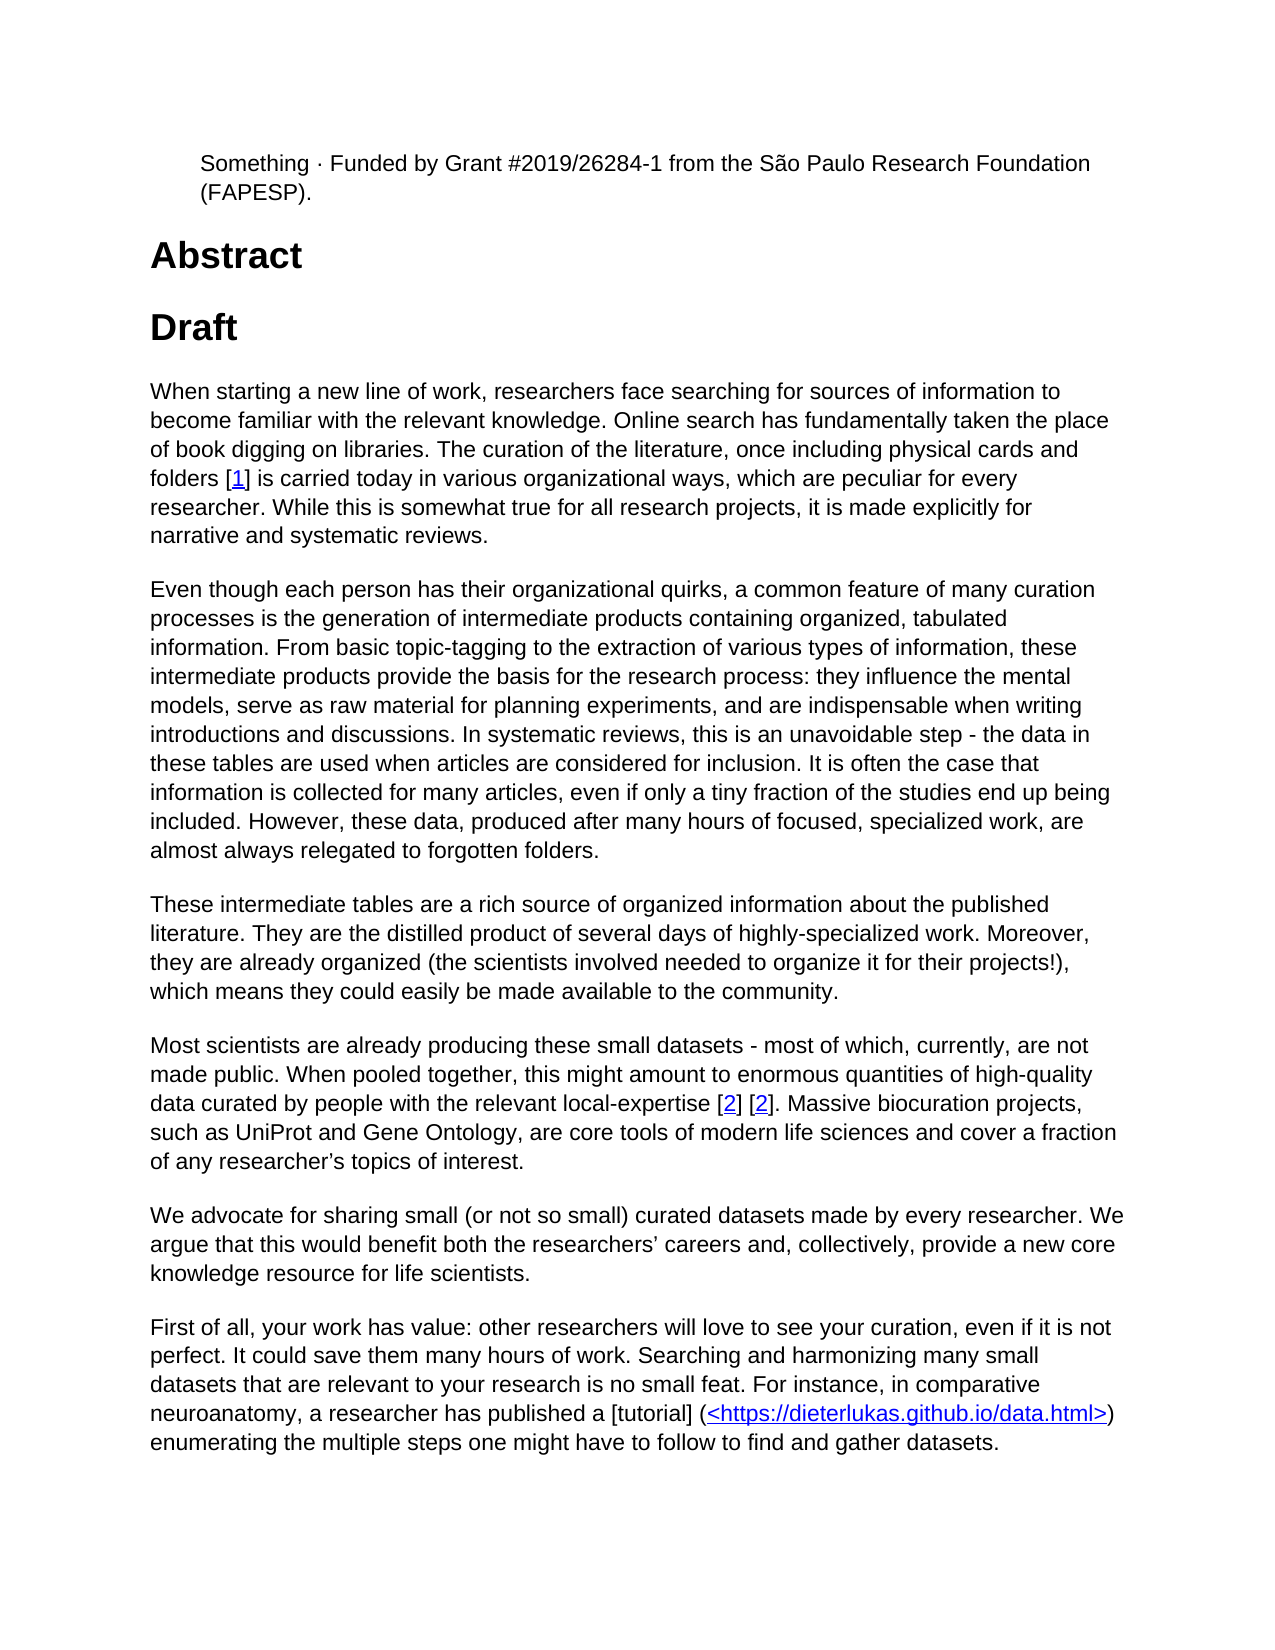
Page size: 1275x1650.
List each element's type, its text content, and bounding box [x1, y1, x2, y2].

text Most scientists are already producing these small datasets - most of which, currently, are not made public. When pooled together, this might amount to enormous quantities of high-quality data curated by people with the relevant local-expertise [2] [2]. Massive biocuration projects, such as UniProt and Gene Ontology, are core tools of modern life sciences and cover a fraction of any researcher’s topics of interest. [150, 1032, 1125, 1174]
text These intermediate tables are a rich source of organized information about the published literature. They are the distilled product of several days of highly-specialized work. Moreover, they are already organized (the scientists involved needed to organize it for their projects!), which means they could easily be made available to the community. [150, 891, 1125, 1004]
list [150, 150, 1125, 205]
subtitle Draft [150, 305, 1125, 348]
text First of all, your work has value: other researchers will love to see your curation, even if it is not perfect. It could save them many hours of work. Searching and harmonizing many small datasets that are relevant to your research is no small feat. For instance, in comparative neuroanatomy, a researcher has published a [tutorial] (<https://dieterlukas.github.io/data.html>) enumerating the multiple steps one might have to follow to find and gather datasets. [150, 1313, 1125, 1456]
subtitle Abstract [150, 233, 1125, 276]
text Even though each person has their organizational quirks, a common feature of many curation processes is the generation of intermediate products containing organized, tabulated information. From basic topic-tagging to the extraction of various types of information, these intermediate products provide the basis for the research process: they influence the mental models, serve as raw material for planning experiments, and are indispensable when writing introductions and discussions. In systematic reviews, this is an unavoidable step - the data in these tables are used when articles are considered for inclusion. It is often the case that information is collected for many articles, even if only a tiny fraction of the studies end up being included. However, these data, produced after many hours of focused, specialized work, are almost always relegated to forgotten folders. [150, 576, 1125, 863]
text When starting a new line of work, researchers face searching for sources of information to become familiar with the relevant knowledge. Online search has fundamentally taken the place of book digging on libraries. The curation of the literature, once including physical cards and folders [1] is carried today in various organizational ways, which are peculiar for every researcher. While this is somewhat true for all research projects, it is made explicitly for narrative and systematic reviews. [150, 378, 1125, 549]
text We advocate for sharing small (or not so small) curated datasets made by every researcher. We argue that this would benefit both the researchers’ careers and, collectively, provide a new core knowledge resource for life scientists. [150, 1202, 1125, 1286]
